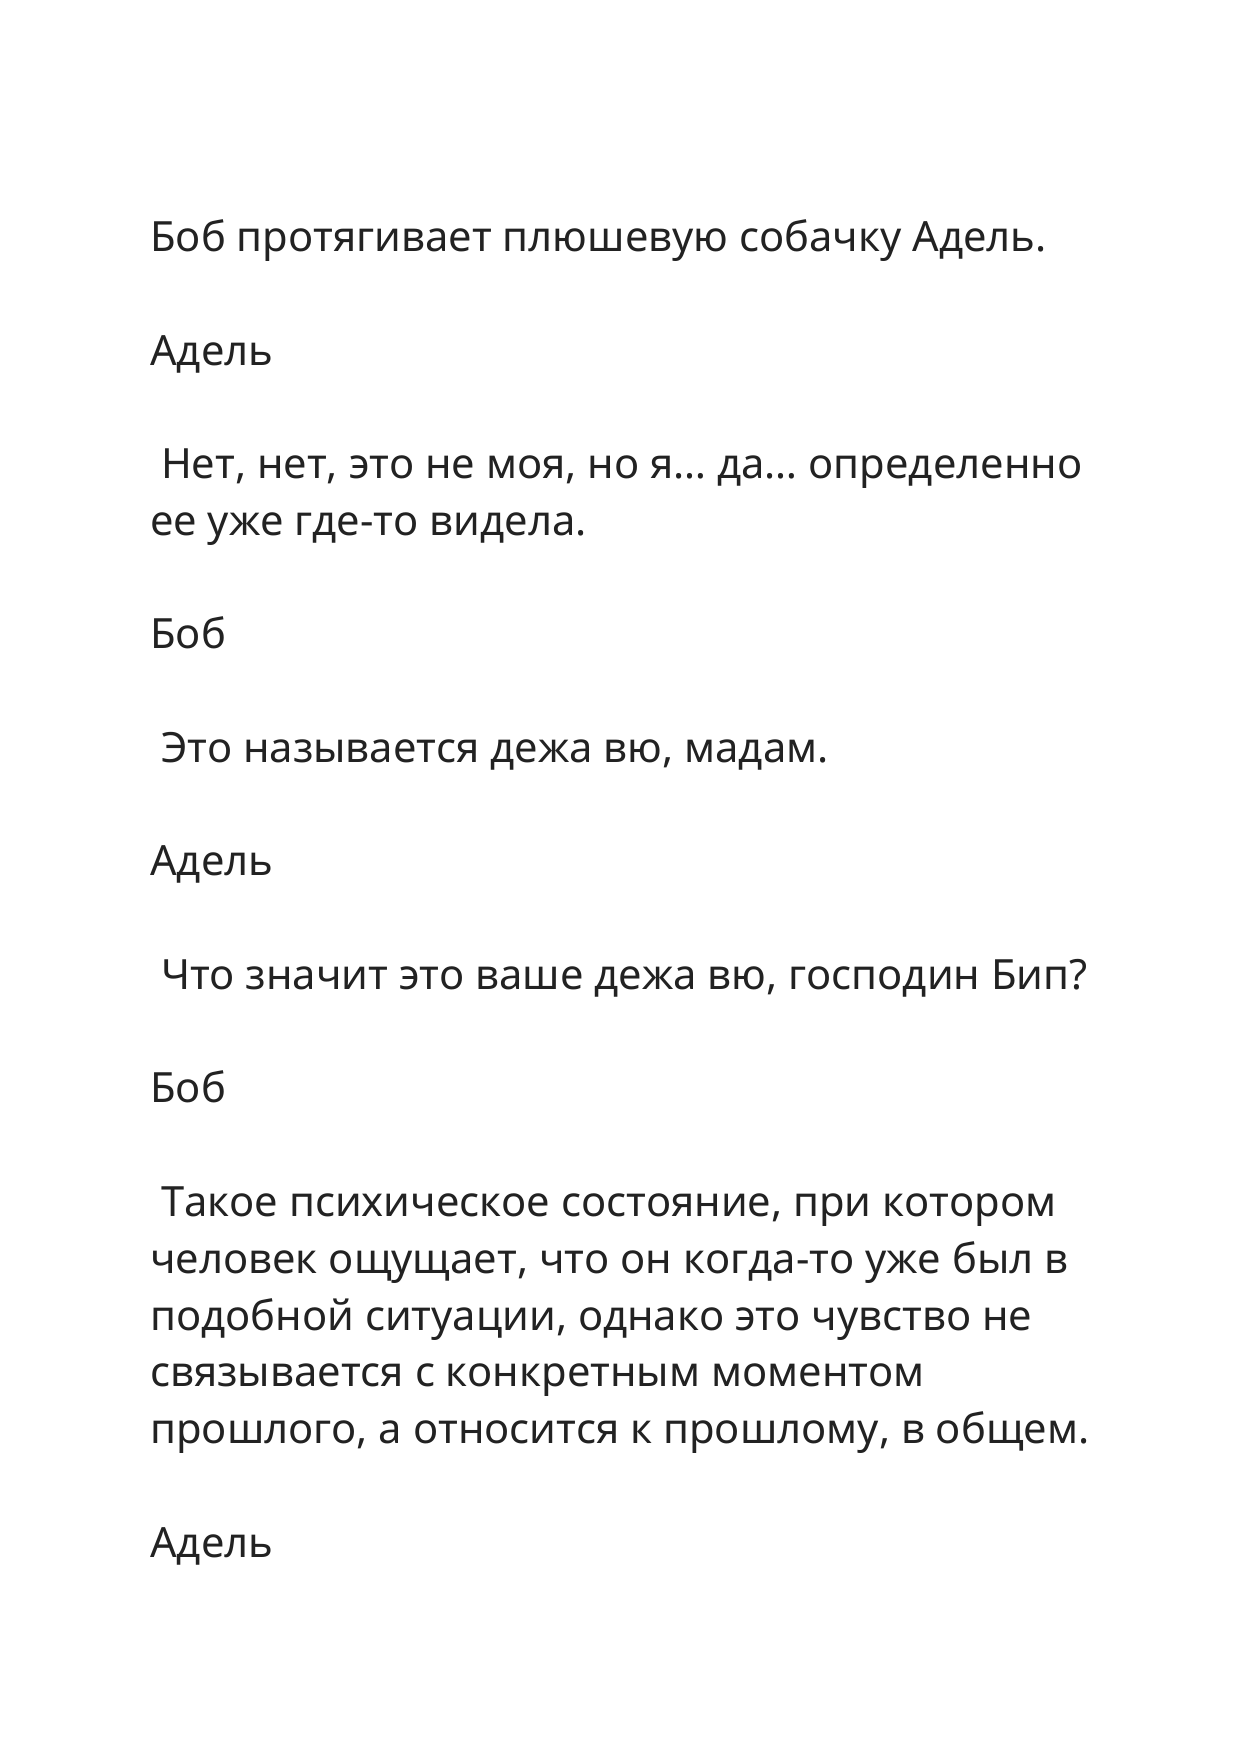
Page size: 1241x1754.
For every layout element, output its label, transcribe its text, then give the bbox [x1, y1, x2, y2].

text Это называется дежа вю, мадам. Адель [150, 718, 1090, 888]
text Такое психическое состояние, при котором человек ощущает, что он когда-то уже был в подобной ситуации, однако это чувство не связывается с конкретным моментом прошлого, а относится к прошлому, в общем. Адель [925, 1172, 1090, 1399]
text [150, 150, 1090, 377]
text Нет, нет, это не моя, но я… да… определенно ее уже где-то видела. Боб [150, 434, 1090, 661]
text Что значит это ваше дежа вю, господин Бип? Боб [150, 945, 1090, 1115]
text Такое психическое состояние, при котором человек ощущает, что он когда-то уже был в подобной ситуации, однако это чувство не связывается с конкретным моментом прошлого, а относится к прошлому, в общем. Адель [150, 1456, 1090, 1569]
